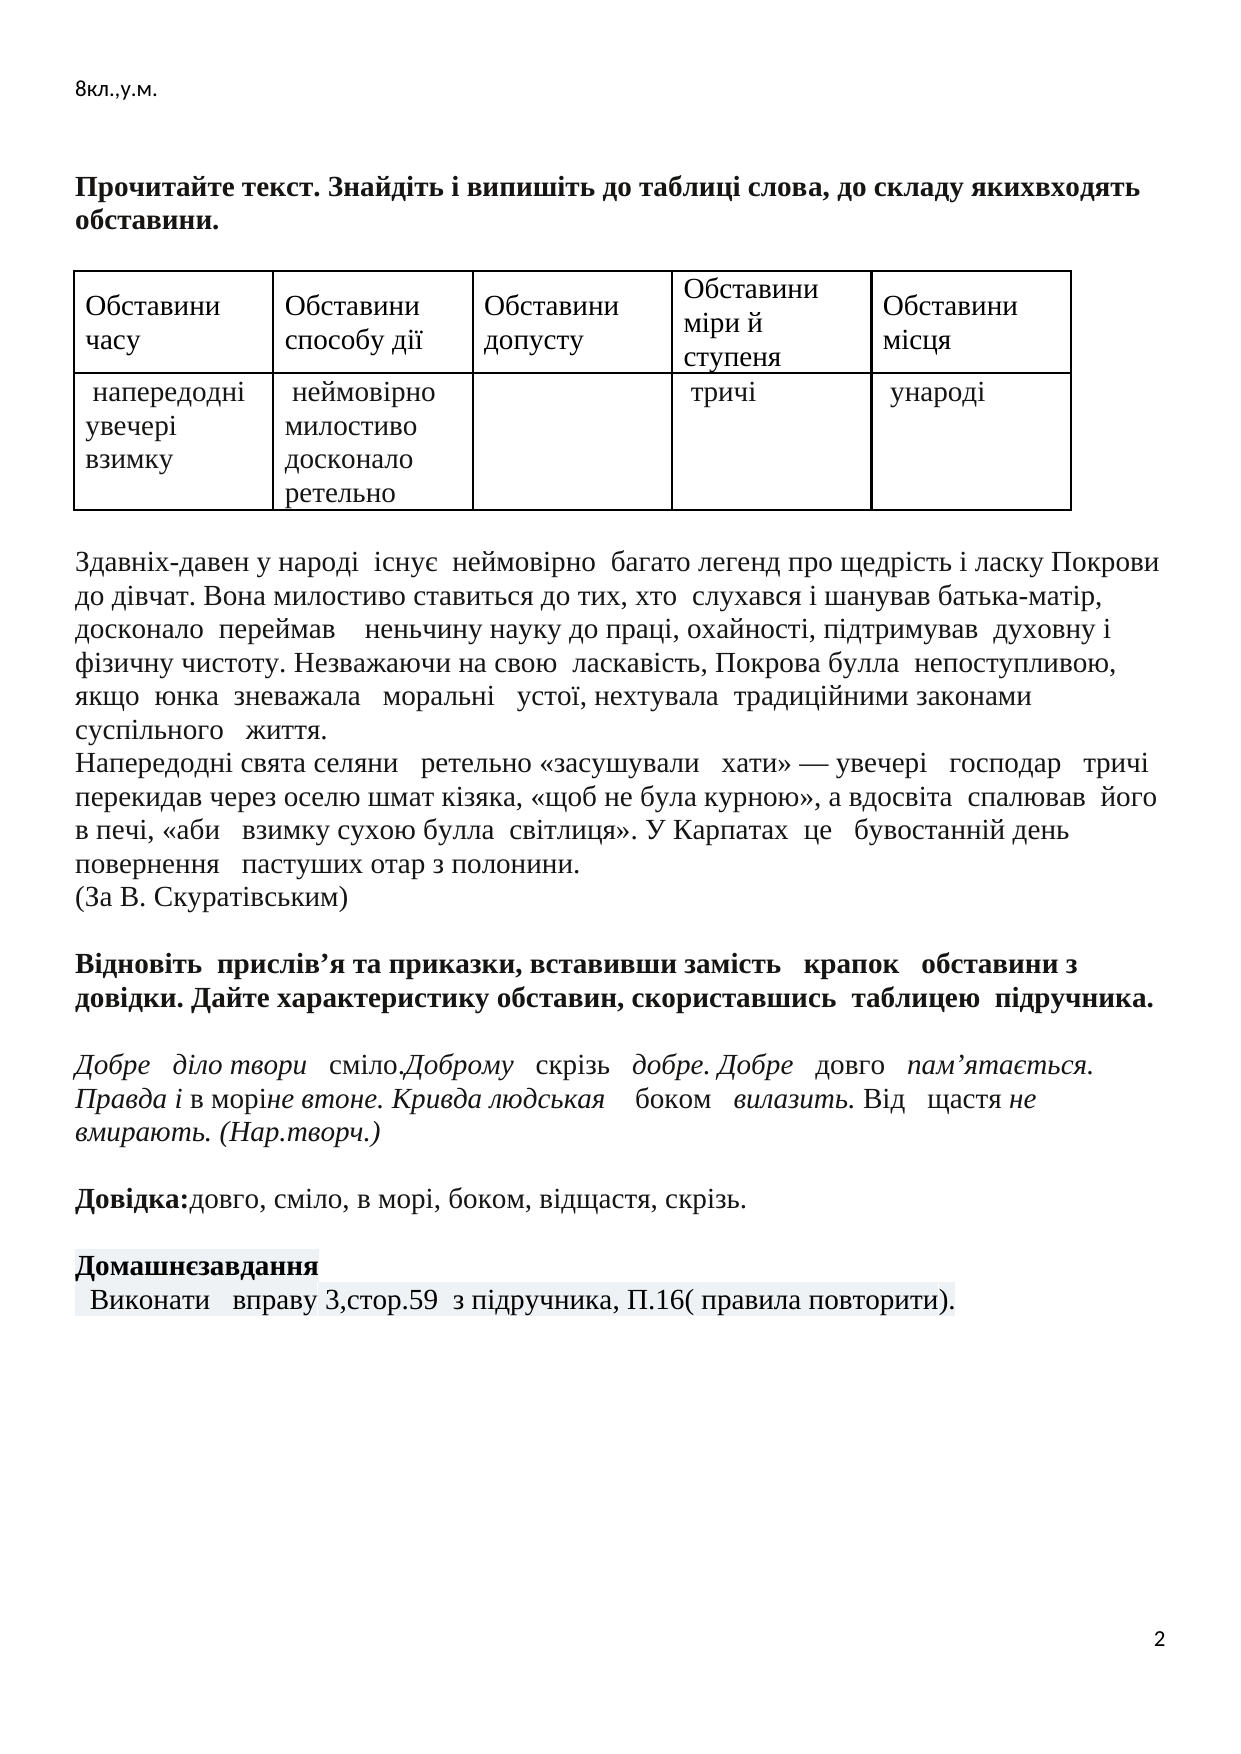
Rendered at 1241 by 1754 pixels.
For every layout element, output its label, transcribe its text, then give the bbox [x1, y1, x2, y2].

text (За В. Скуратівським) [75, 879, 1165, 913]
text Довідка:довго, сміло, в морі, боком, відщастя, скрізь. [75, 1181, 1165, 1215]
table_cell тричі [673, 374, 870, 508]
table_header Обставини міри й ступеня [673, 272, 870, 372]
table_header Обставини часу [75, 272, 272, 372]
table_cell неймовірно милостиво досконало ретельно [274, 374, 472, 508]
text Домашнєзавдання Виконати вправу 3,стор.59 з підручника, П.16( правила повторити). [75, 1248, 1165, 1316]
table_header Обставини способу дії [274, 272, 472, 372]
text Здавніх-давен у народі існує неймовірно багато легенд про щедрість і ласку Покрови до дівчат. Вона милостиво ставиться до тих, хто слухався і шанував батька-матір, досконало переймав неньчину науку до праці, охайності, підтримував духовну і фізичну чистоту. Незважаючи на свою ласкавість, Покрова булла непоступливою, якщо юнка зневажала моральні устої, нехтувала традиційними законами суспільного життя. [75, 544, 1165, 745]
table_header Обставини місця [873, 272, 1070, 372]
table_cell напередодні увечері взимку [75, 374, 272, 508]
table_header Обставини допусту [474, 272, 671, 372]
table_cell ународі [873, 374, 1070, 508]
text Відновіть прислів’я та приказки, вставивши замість крапок обставини з довідки. Дайте характеристику обставин, скориставшись таблицею підручника. [75, 947, 1165, 1014]
table_cell [474, 374, 671, 508]
text Напередодні свята селяни ретельно «засушували хати» — увечері господар тричі перекидав через оселю шмат кізяка, «щоб не була курною», а вдосвіта спалював його в печі, «аби взимку сухою булла світлиця». У Карпатах це бувостанній день повернення пастуших отар з полонини. [75, 745, 1165, 879]
text Прочитайте текст. Знайдіть і випишіть до таблиці слова, до складу якихвходять обставини. [75, 169, 1165, 236]
text Добре діло твори сміло.Доброму скрізь добре. Добре довго пам’ятається. Правда і в моріне втоне. Кривда людськая боком вилазить. Від щастя не вмирають. (Нар.творч.) [75, 1047, 1165, 1148]
